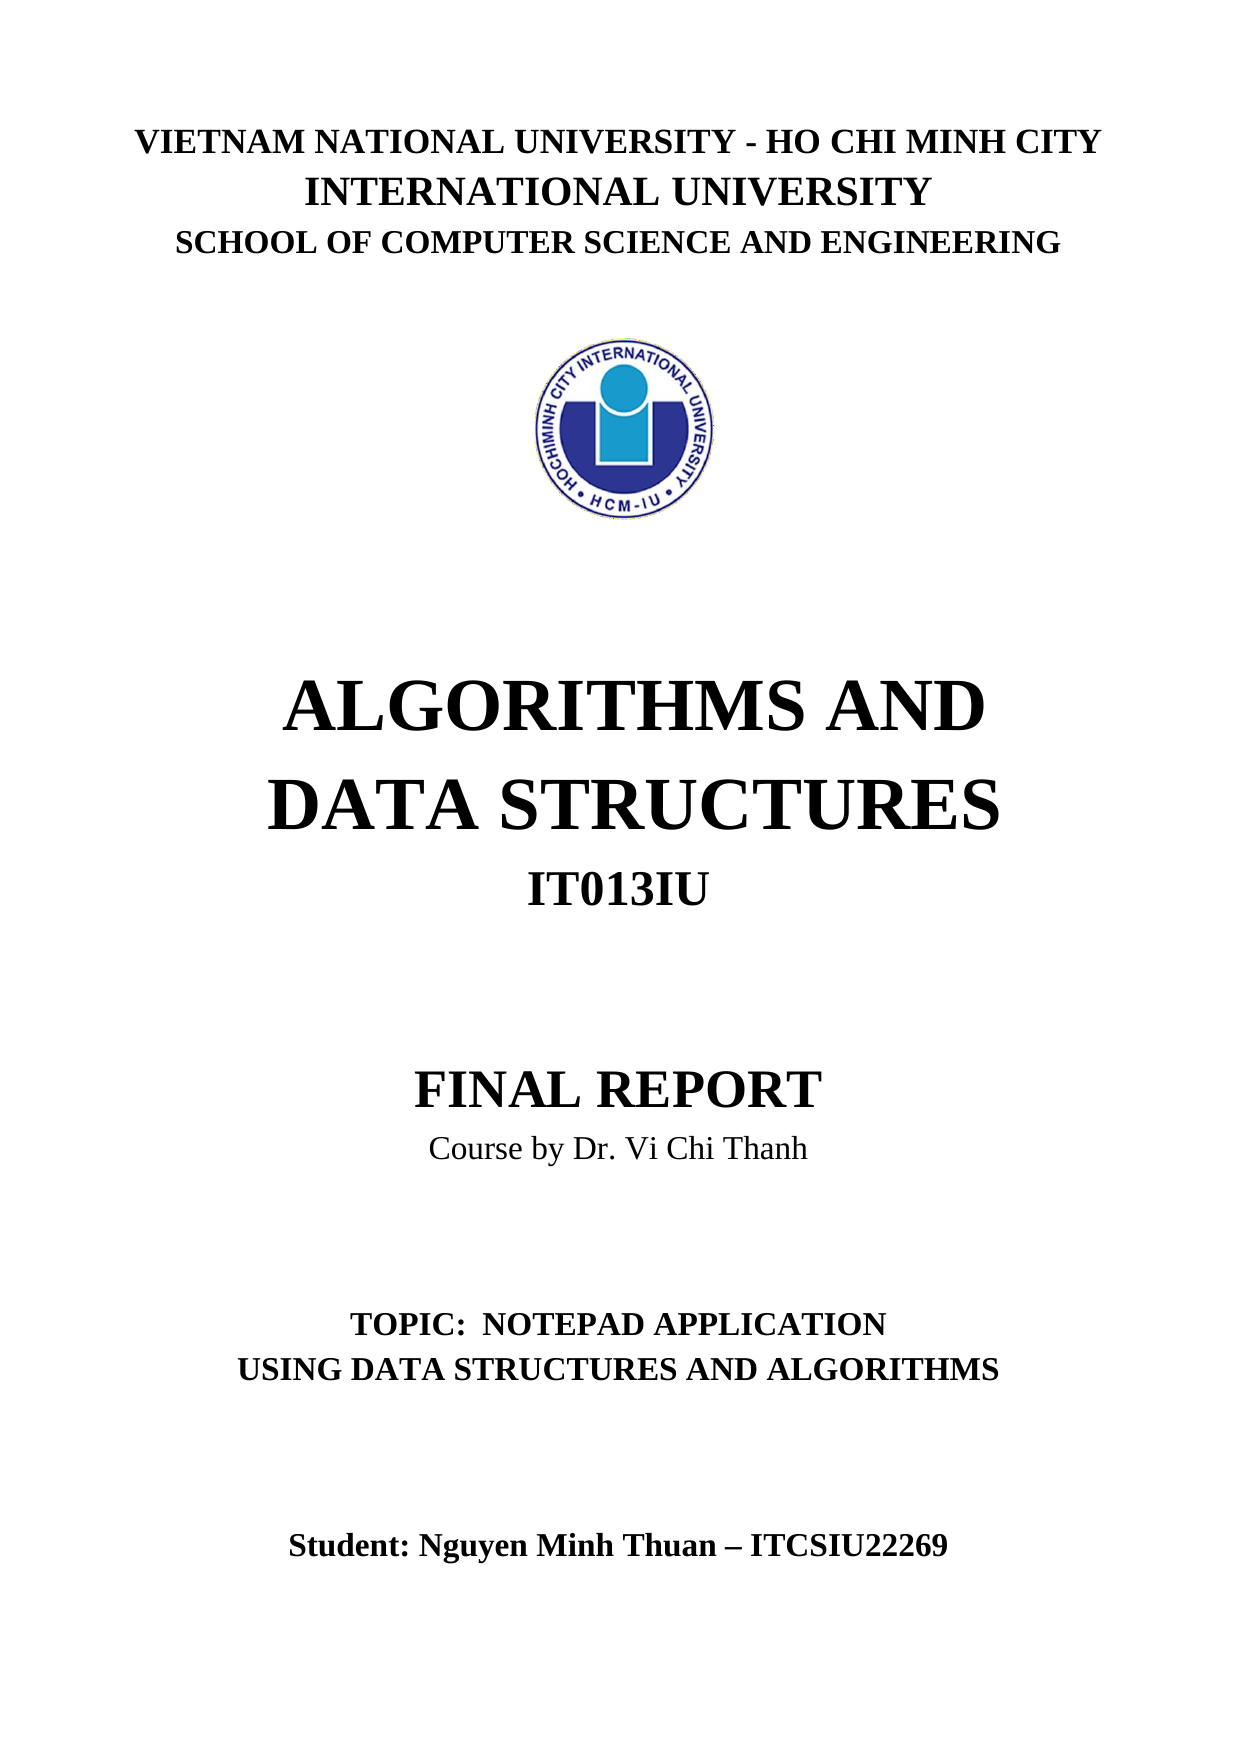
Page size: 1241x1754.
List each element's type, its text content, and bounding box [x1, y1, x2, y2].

text SCHOOL OF COMPUTER SCIENCE AND ENGINEERING [130, 222, 1106, 260]
text FINAL REPORT [130, 1057, 1107, 1119]
text IT013IU [130, 859, 1107, 916]
text DATA STRUCTURES [89, 759, 1181, 846]
text TOPIC: NOTEPAD APPLICATION [130, 1305, 1107, 1343]
text Course by Dr. Vi Chi Thanh [130, 1128, 1106, 1167]
text ALGORITHMS AND [89, 660, 1181, 747]
text Student: Nguyen Minh Thuan – ITCSIU22269 [130, 1525, 1107, 1563]
text USING DATA STRUCTURES AND ALGORITHMS [130, 1349, 1107, 1387]
text INTERNATIONAL UNIVERSITY [130, 167, 1107, 215]
text VIETNAM NATIONAL UNIVERSITY - HO CHI MINH CITY [130, 120, 1107, 161]
picture [534, 338, 715, 520]
